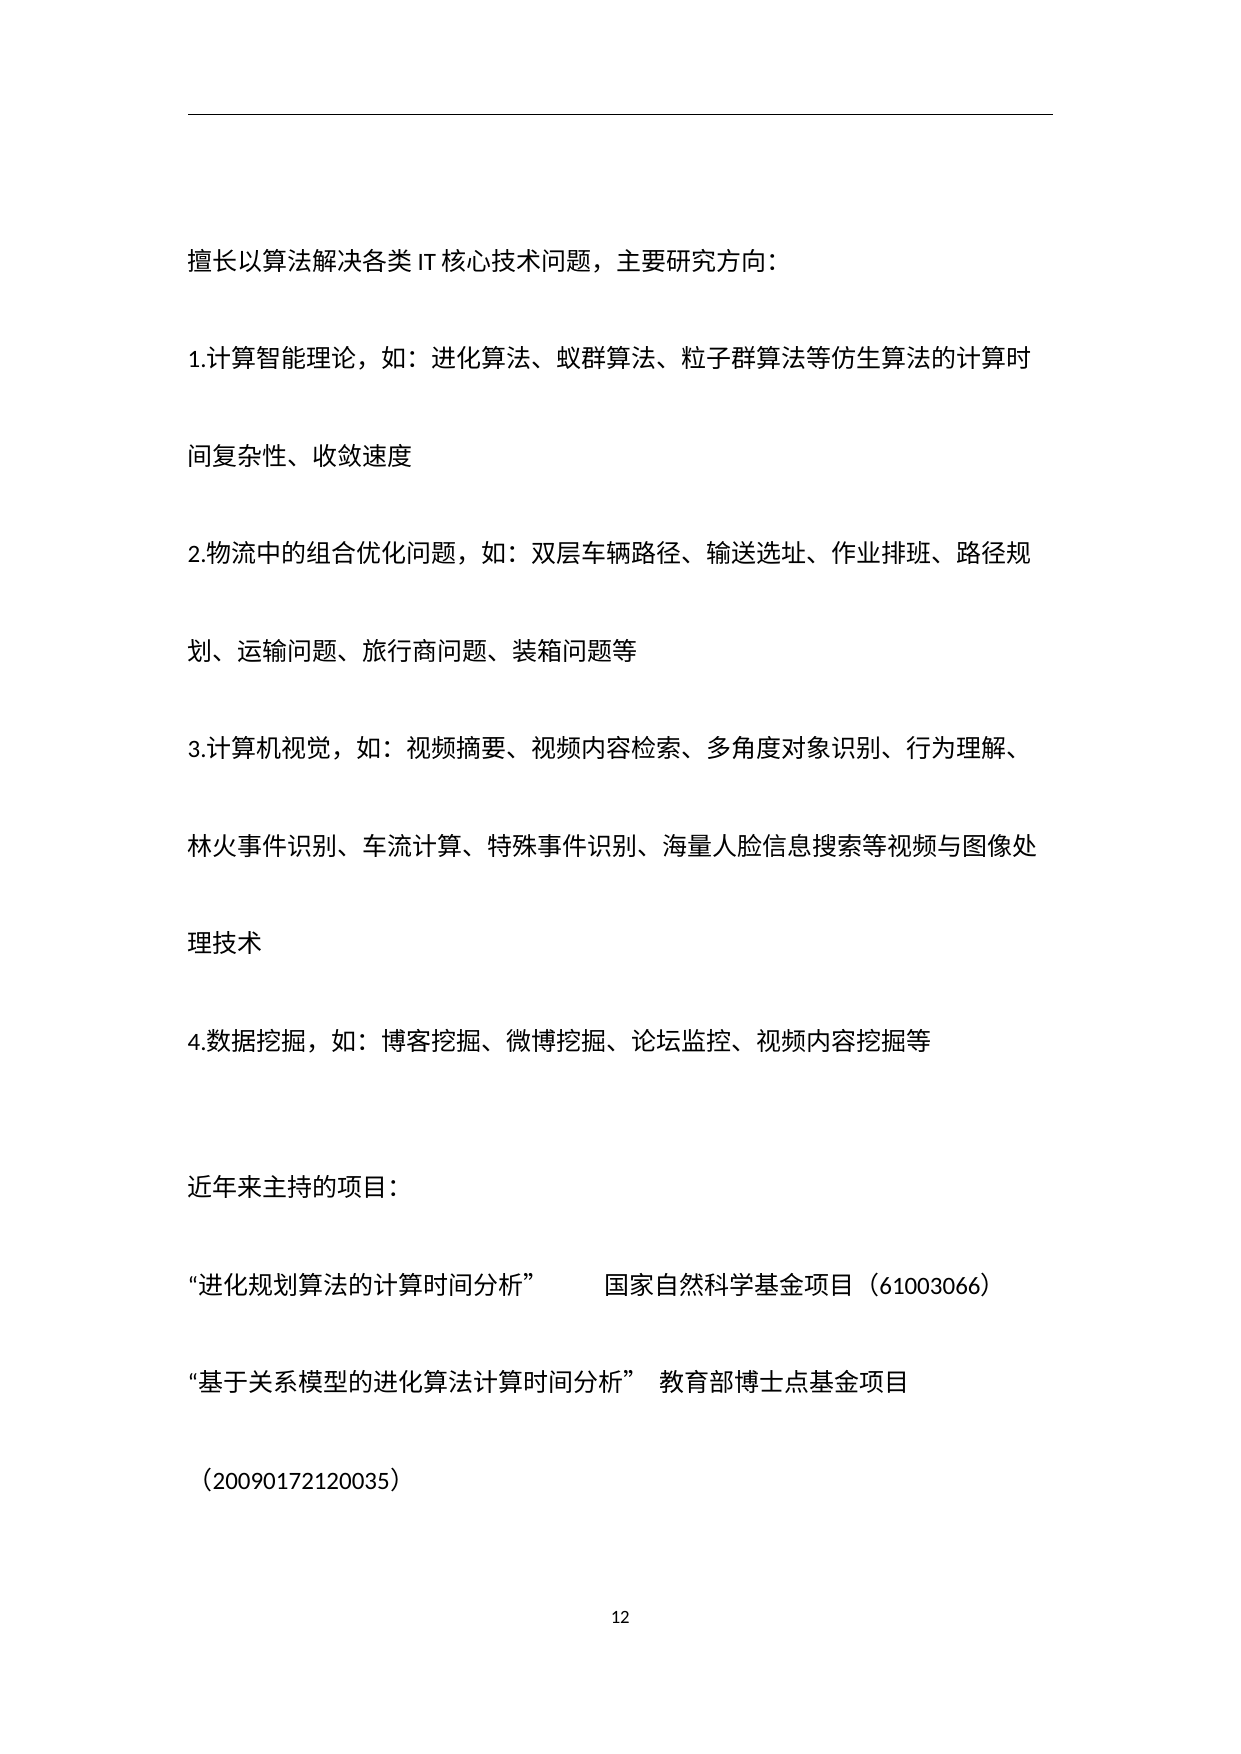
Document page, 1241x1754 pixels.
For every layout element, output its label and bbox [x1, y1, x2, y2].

text [187, 162, 1053, 1511]
